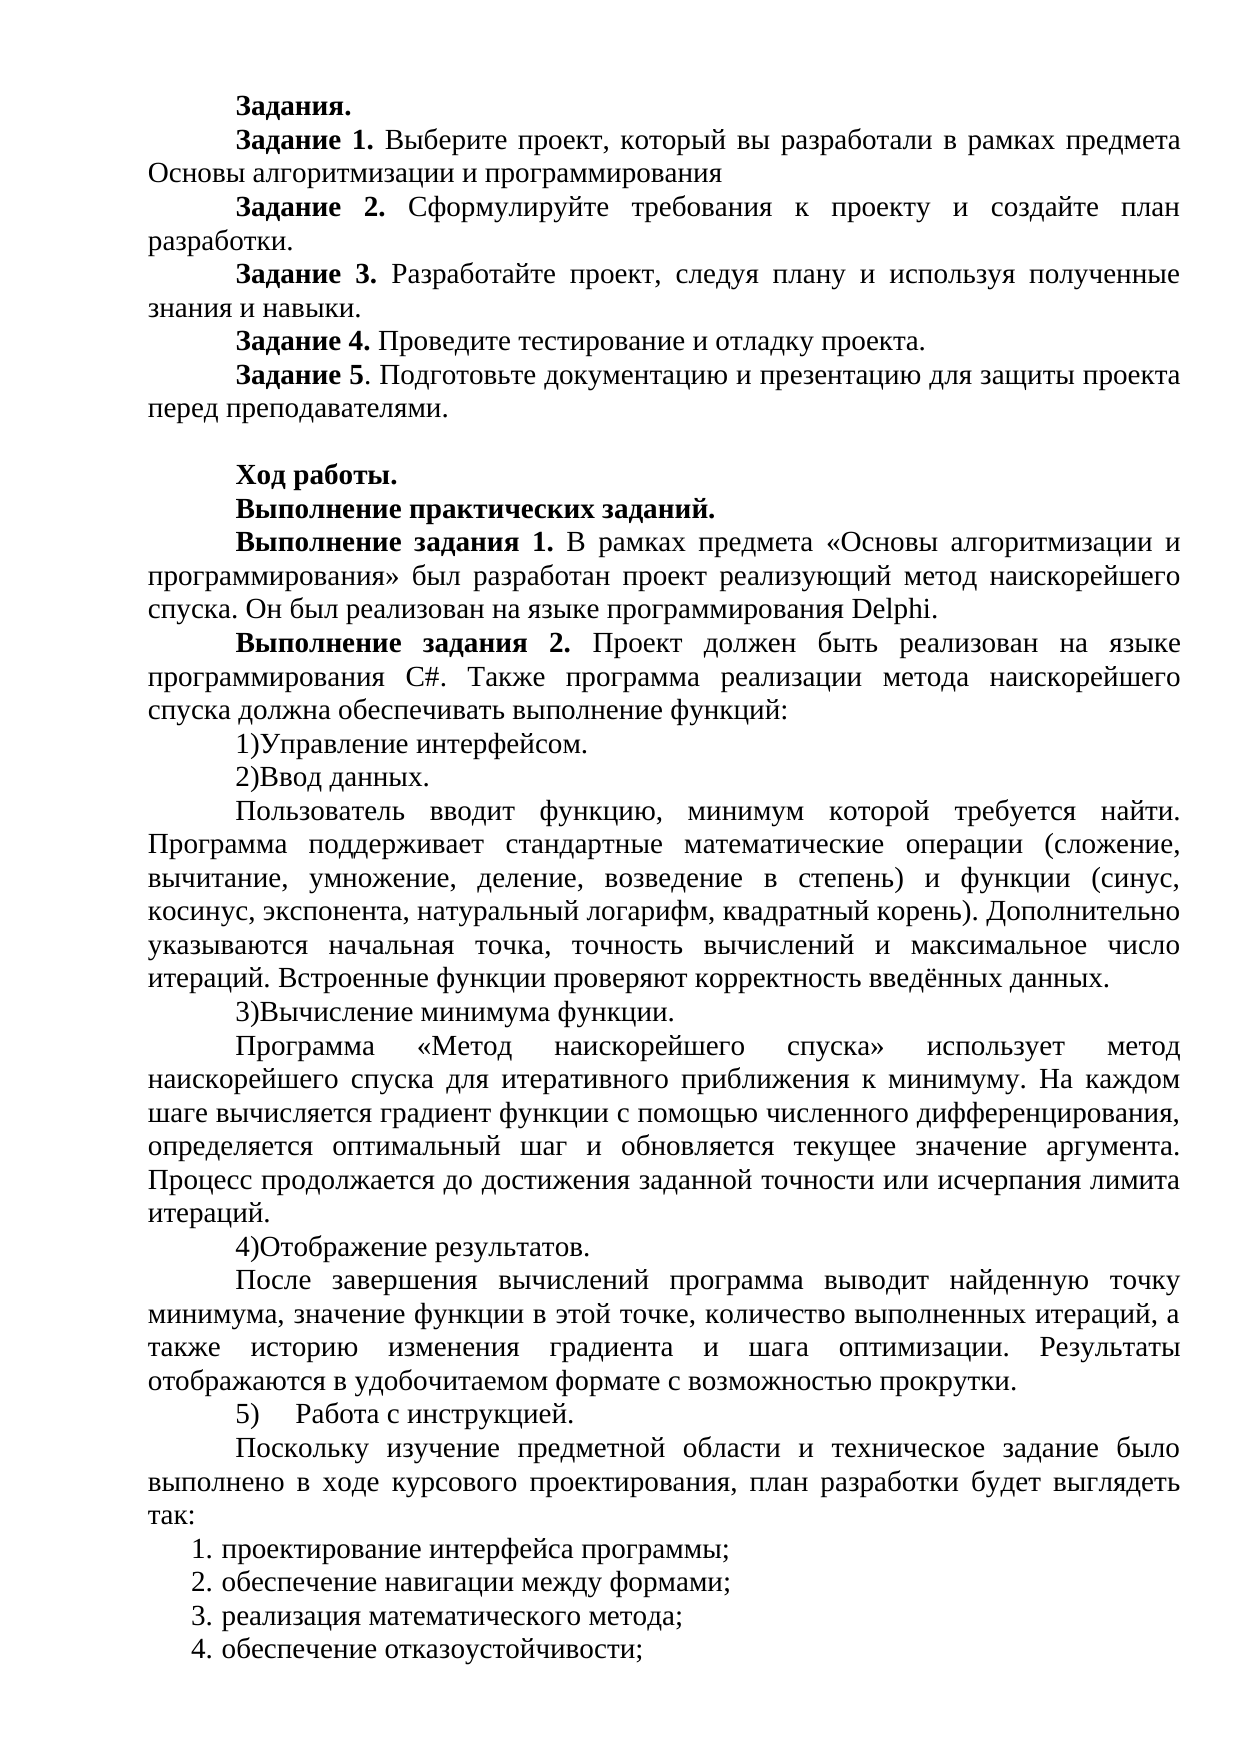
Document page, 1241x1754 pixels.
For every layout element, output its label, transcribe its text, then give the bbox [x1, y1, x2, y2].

list реализация математического метода; [148, 1598, 1181, 1631]
text 4)Отображение результатов. [148, 1229, 1181, 1262]
text Задание 5. Подготовьте документацию и презентацию для защиты проекта перед преподавателями. [148, 357, 1181, 424]
text Выполнение практических заданий. [148, 491, 1181, 524]
text 3)Вычисление минимума функции. [148, 994, 1181, 1028]
list проектирование интерфейса программы; [148, 1531, 1181, 1564]
list обеспечение отказоустойчивости; [148, 1631, 1181, 1665]
list Поскольку изучение предметной области и техническое задание было выполнено в ходе курсового проектирования, план разработки будет выглядеть так: [148, 1430, 1181, 1531]
text Выполнение задания 2. Проект должен быть реализован на языке программирования C#. Также программа реализации метода наискорейшего спуска должна обеспечивать выполнение функций: [148, 625, 1181, 726]
text Задание 2. Сформулируйте требования к проекту и создайте план разработки. [148, 189, 1181, 256]
text Пользователь вводит функцию, минимум которой требуется найти. Программа поддерживает стандартные математические операции (сложение, вычитание, умножение, деление, возведение в степень) и функции (синус, косинус, экспонента, натуральный логарифм, квадратный корень). Дополнительно указываются начальная точка, точность вычислений и максимальное число итераций. Встроенные функции проверяют корректность введённых данных. [148, 793, 1181, 994]
text Программа «Метод наискорейшего спуска» использует метод наискорейшего спуска для итеративного приближения к минимуму. На каждом шаге вычисляется градиент функции с помощью численного дифференцирования, определяется оптимальный шаг и обновляется текущее значение аргумента. Процесс продолжается до достижения заданной точности или исчерпания лимита итераций. [148, 1028, 1181, 1229]
text Ход работы. [148, 457, 1181, 491]
text Задания. [148, 88, 1181, 122]
text Задание 1. Выберите проект, который вы разработали в рамках предмета Основы алгоритмизации и программирования [148, 122, 1181, 189]
list Работа с инструкцией. [148, 1397, 1181, 1430]
text 1)Управление интерфейсом. [148, 726, 1181, 759]
text 2)Ввод данных. [148, 759, 1181, 793]
text Задание 4. Проведите тестирование и отладку проекта. [148, 323, 1181, 357]
text Задание 3. Разработайте проект, следуя плану и используя полученные знания и навыки. [148, 256, 1181, 323]
text Выполнение задания 1. В рамках предмета «Основы алгоритмизации и программирования» был разработан проект реализующий метод наискорейшего спуска. Он был реализован на языке программирования Delphi. [148, 524, 1181, 625]
list обеспечение навигации между формами; [148, 1564, 1181, 1598]
text После завершения вычислений программа выводит найденную точку минимума, значение функции в этой точке, количество выполненных итераций, а также историю изменения градиента и шага оптимизации. Результаты отображаются в удобочитаемом формате с возможностью прокрутки. [148, 1262, 1181, 1397]
